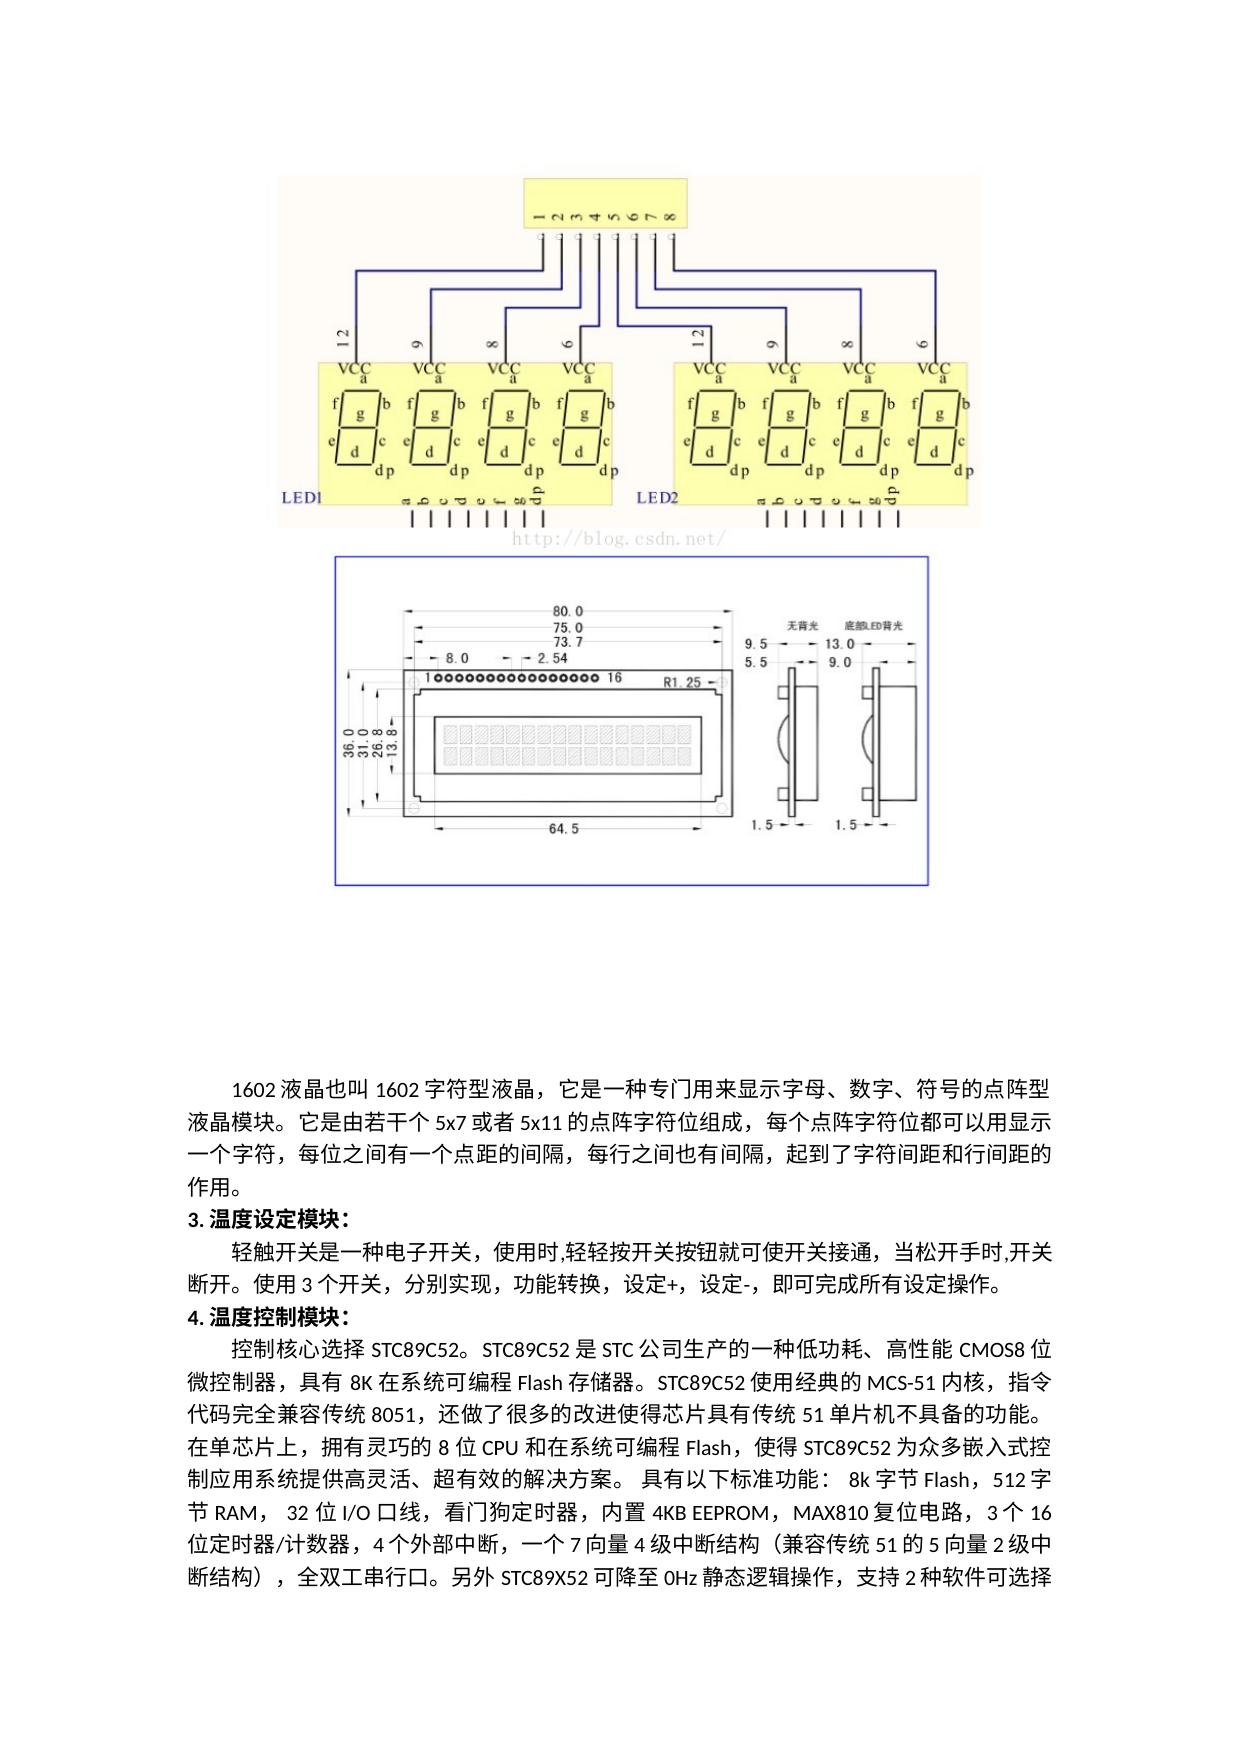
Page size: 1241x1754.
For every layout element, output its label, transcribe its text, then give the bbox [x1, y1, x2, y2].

text 轻触开关是一种电子开关，使用时,轻轻按开关按钮就可使开关接通，当松开手时,开关断开。使用3个开关，分别实现，功能转换，设定+，设定-，即可完成所有设定操作。 [187, 1234, 1053, 1299]
list 温度控制模块： [187, 1299, 1053, 1332]
list 温度设定模块： [187, 1202, 1053, 1234]
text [187, 1332, 1053, 1592]
text 1602液晶也叫1602字符型液晶，它是一种专门用来显示字母、数字、符号的点阵型液晶模块。它是由若干个5x7或者5x11的点阵字符位组成，每个点阵字符位都可以用显示一个字符，每位之间有一个点距的间隔，每行之间也有间隔，起到了字符间距和行间距的作用。 [187, 1072, 1053, 1202]
picture [237, 163, 1072, 891]
